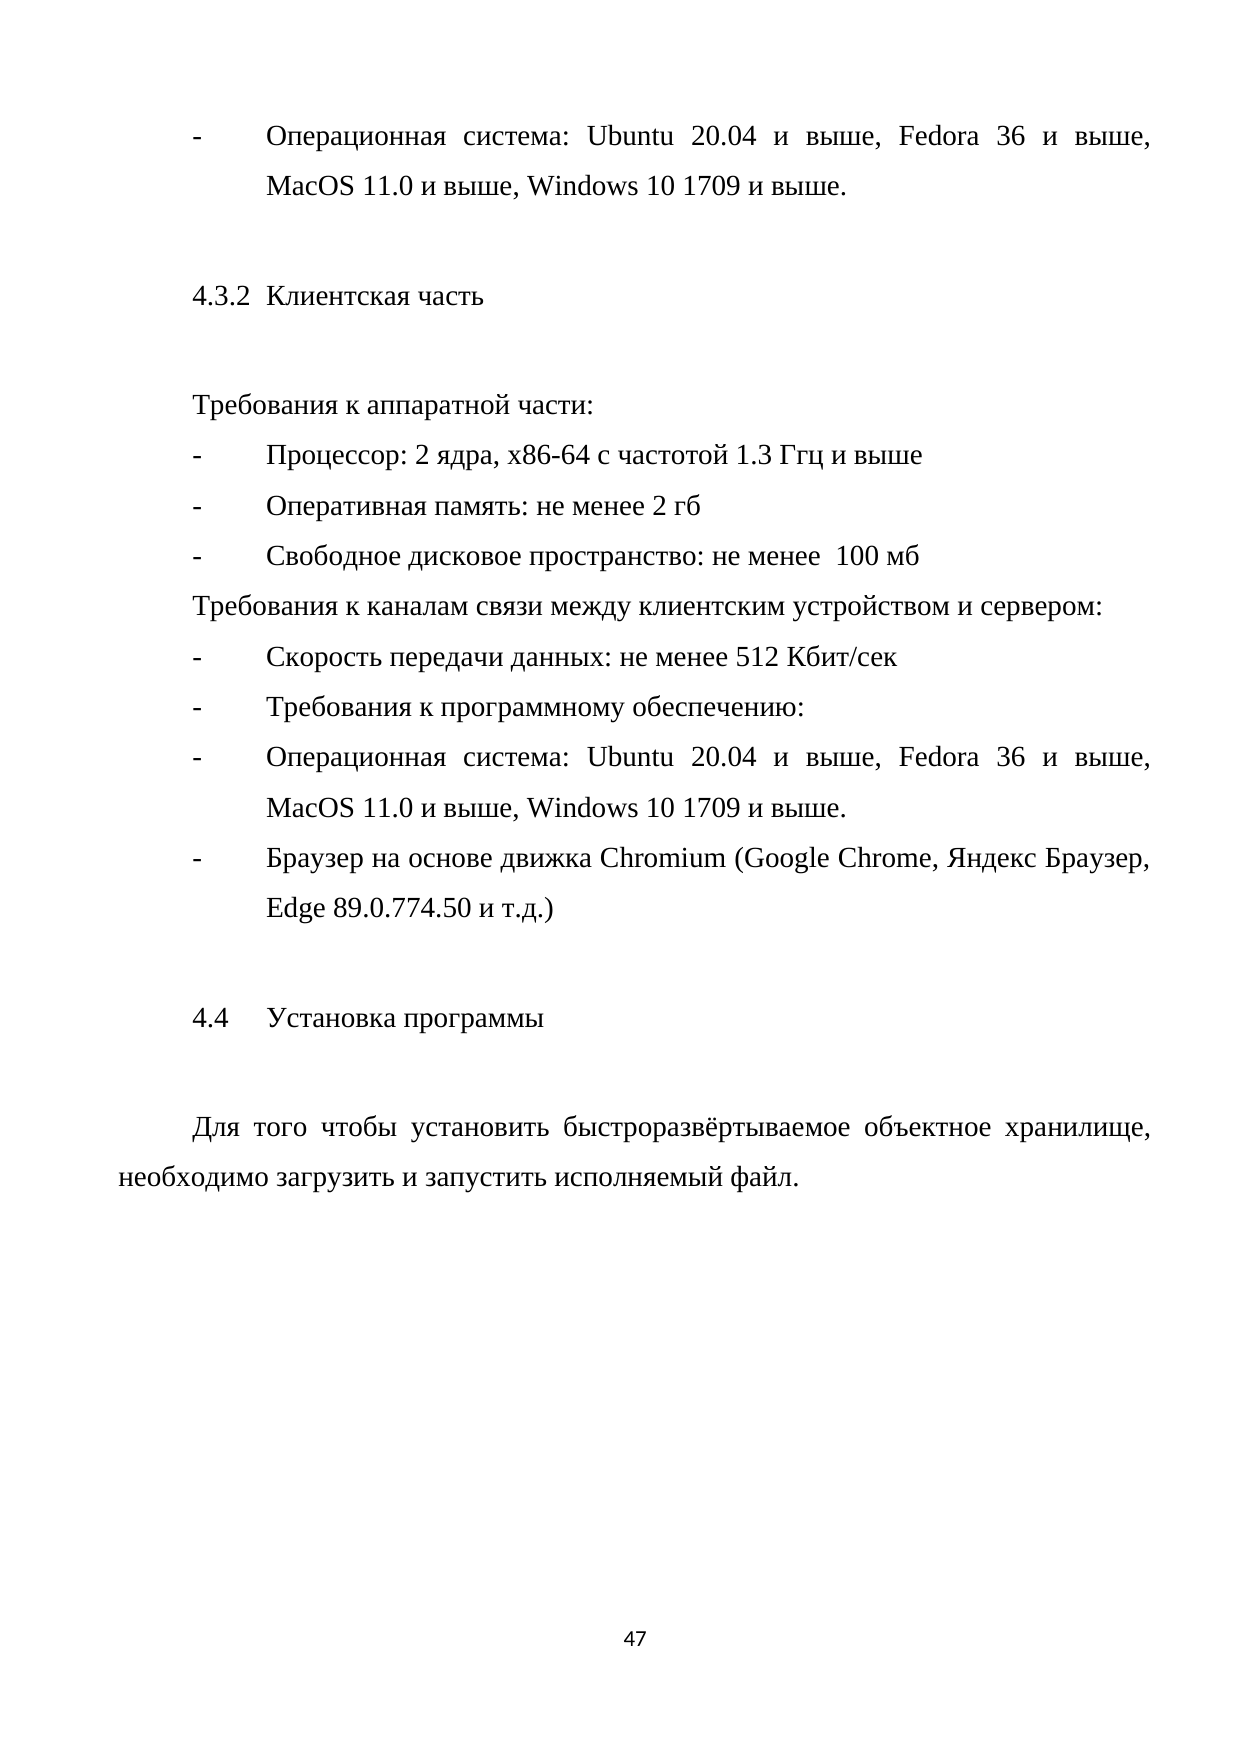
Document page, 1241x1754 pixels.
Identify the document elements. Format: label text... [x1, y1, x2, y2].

text Клиентская часть [118, 278, 1152, 311]
text Свободное дисковое пространство: не менее 100 мб [192, 538, 1152, 572]
text Операционная система: Ubuntu 20.04 и выше, Fedora 36 и выше, MacOS 11.0 и выше, Windows 10 1709 и выше. [192, 739, 1152, 823]
text Требования к программному обеспечению: [192, 689, 1152, 723]
text Требования к каналам связи между клиентским устройством и сервером: [118, 588, 1152, 622]
text Браузер на основе движка Chromium (Google Chrome, Яндекс Браузер, Edge 89.0.774.50 и т.д.) [192, 840, 1152, 924]
text Скорость передачи данных: не менее 512 Кбит/сек [192, 639, 1152, 672]
text Установка программы [118, 1000, 1152, 1033]
text Для того чтобы установить быстроразвёртываемое объектное хранилище, необходимо загрузить и запустить исполняемый файл. [118, 1109, 1152, 1193]
text Процессор: 2 ядра, x86-64 с частотой 1.3 Ггц и выше [192, 437, 1152, 471]
text Оперативная память: не менее 2 гб [192, 488, 1152, 521]
text Требования к аппаратной части: [118, 387, 1152, 421]
text Операционная система: Ubuntu 20.04 и выше, Fedora 36 и выше, MacOS 11.0 и выше, Windows 10 1709 и выше. [192, 118, 1152, 202]
